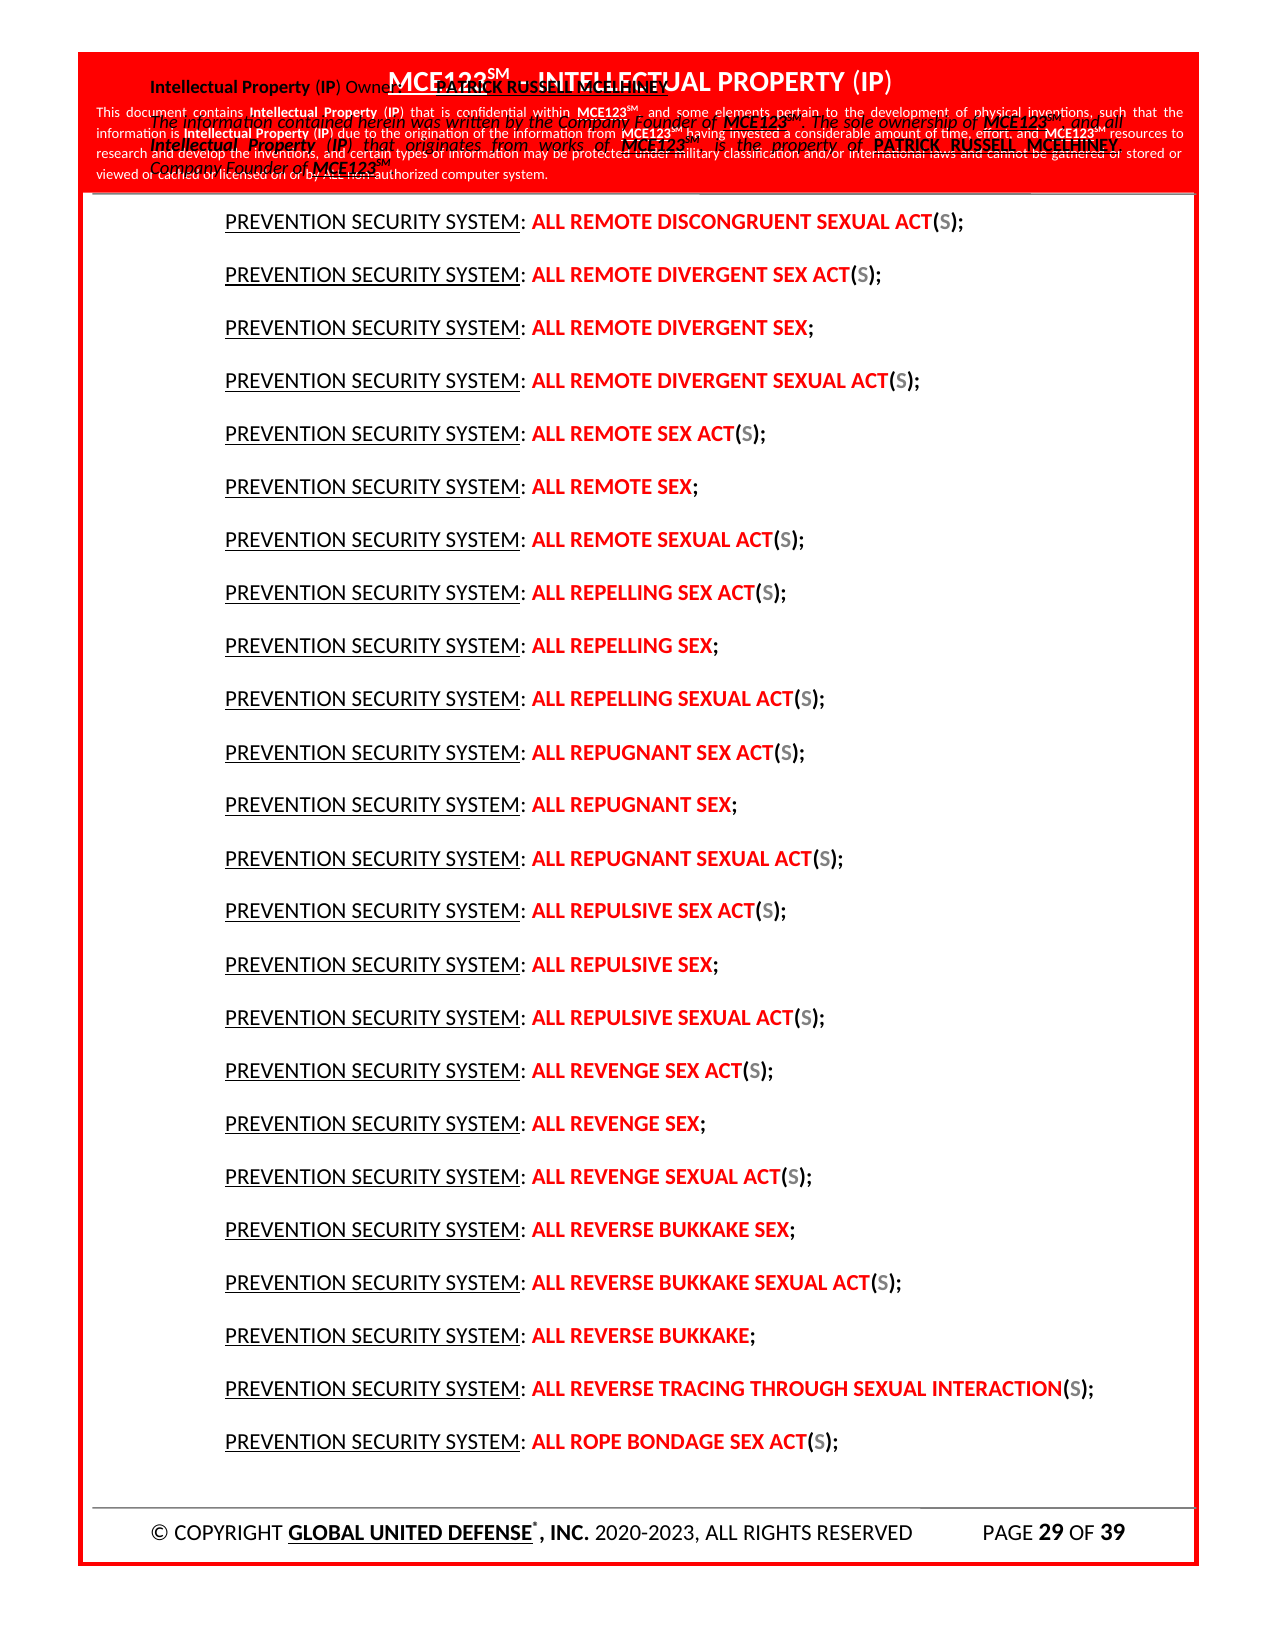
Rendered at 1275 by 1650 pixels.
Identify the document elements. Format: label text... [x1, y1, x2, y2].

text PREVENTION SECURITY SYSTEM: ALL REVERSE BUKKAKE SEXUAL ACT(S); [225, 1268, 1125, 1296]
text PREVENTION SECURITY SYSTEM: ALL REMOTE DIVERGENT SEXUAL ACT(S); [225, 366, 1125, 394]
text PREVENTION SECURITY SYSTEM: ALL REPULSIVE SEXUAL ACT(S); [225, 1003, 1125, 1031]
text PREVENTION SECURITY SYSTEM: ALL REPULSIVE SEX ACT(S); [225, 897, 1125, 925]
text PREVENTION SECURITY SYSTEM: ALL REPELLING SEXUAL ACT(S); [225, 684, 1125, 713]
text PREVENTION SECURITY SYSTEM: ALL REVERSE BUKKAKE SEX; [225, 1215, 1125, 1243]
text PREVENTION SECURITY SYSTEM: ALL REMOTE SEXUAL ACT(S); [225, 526, 1125, 553]
text PREVENTION SECURITY SYSTEM: ALL REPULSIVE SEX; [225, 950, 1125, 978]
text PREVENTION SECURITY SYSTEM: ALL REMOTE DISCONGRUENT SEXUAL ACT(S); [225, 207, 1125, 235]
text PREVENTION SECURITY SYSTEM: ALL REMOTE DIVERGENT SEX; [225, 313, 1125, 341]
text PREVENTION SECURITY SYSTEM: ALL REPELLING SEX ACT(S); [225, 578, 1125, 607]
text PREVENTION SECURITY SYSTEM: ALL REPUGNANT SEXUAL ACT(S); [225, 844, 1125, 872]
text PREVENTION SECURITY SYSTEM: ALL REVENGE SEX ACT(S); [225, 1056, 1125, 1084]
text PREVENTION SECURITY SYSTEM: ALL REPUGNANT SEX ACT(S); [225, 738, 1125, 766]
text PREVENTION SECURITY SYSTEM: ALL REPELLING SEX; [225, 632, 1125, 659]
text PREVENTION SECURITY SYSTEM: ALL REVENGE SEXUAL ACT(S); [225, 1162, 1125, 1190]
text PREVENTION SECURITY SYSTEM: ALL REVERSE BUKKAKE; [225, 1321, 1125, 1349]
text PREVENTION SECURITY SYSTEM: ALL REMOTE SEX; [225, 472, 1125, 501]
text PREVENTION SECURITY SYSTEM: ALL REMOTE DIVERGENT SEX ACT(S); [225, 260, 1125, 288]
text PREVENTION SECURITY SYSTEM: ALL REVERSE TRACING THROUGH SEXUAL INTERACTION(S); [225, 1374, 1125, 1402]
text PREVENTION SECURITY SYSTEM: ALL REVENGE SEX; [225, 1109, 1125, 1137]
text PREVENTION SECURITY SYSTEM: ALL ROPE BONDAGE SEX ACT(S); [225, 1427, 1125, 1455]
text PREVENTION SECURITY SYSTEM: ALL REPUGNANT SEX; [225, 791, 1125, 819]
text PREVENTION SECURITY SYSTEM: ALL REMOTE SEX ACT(S); [225, 419, 1125, 447]
